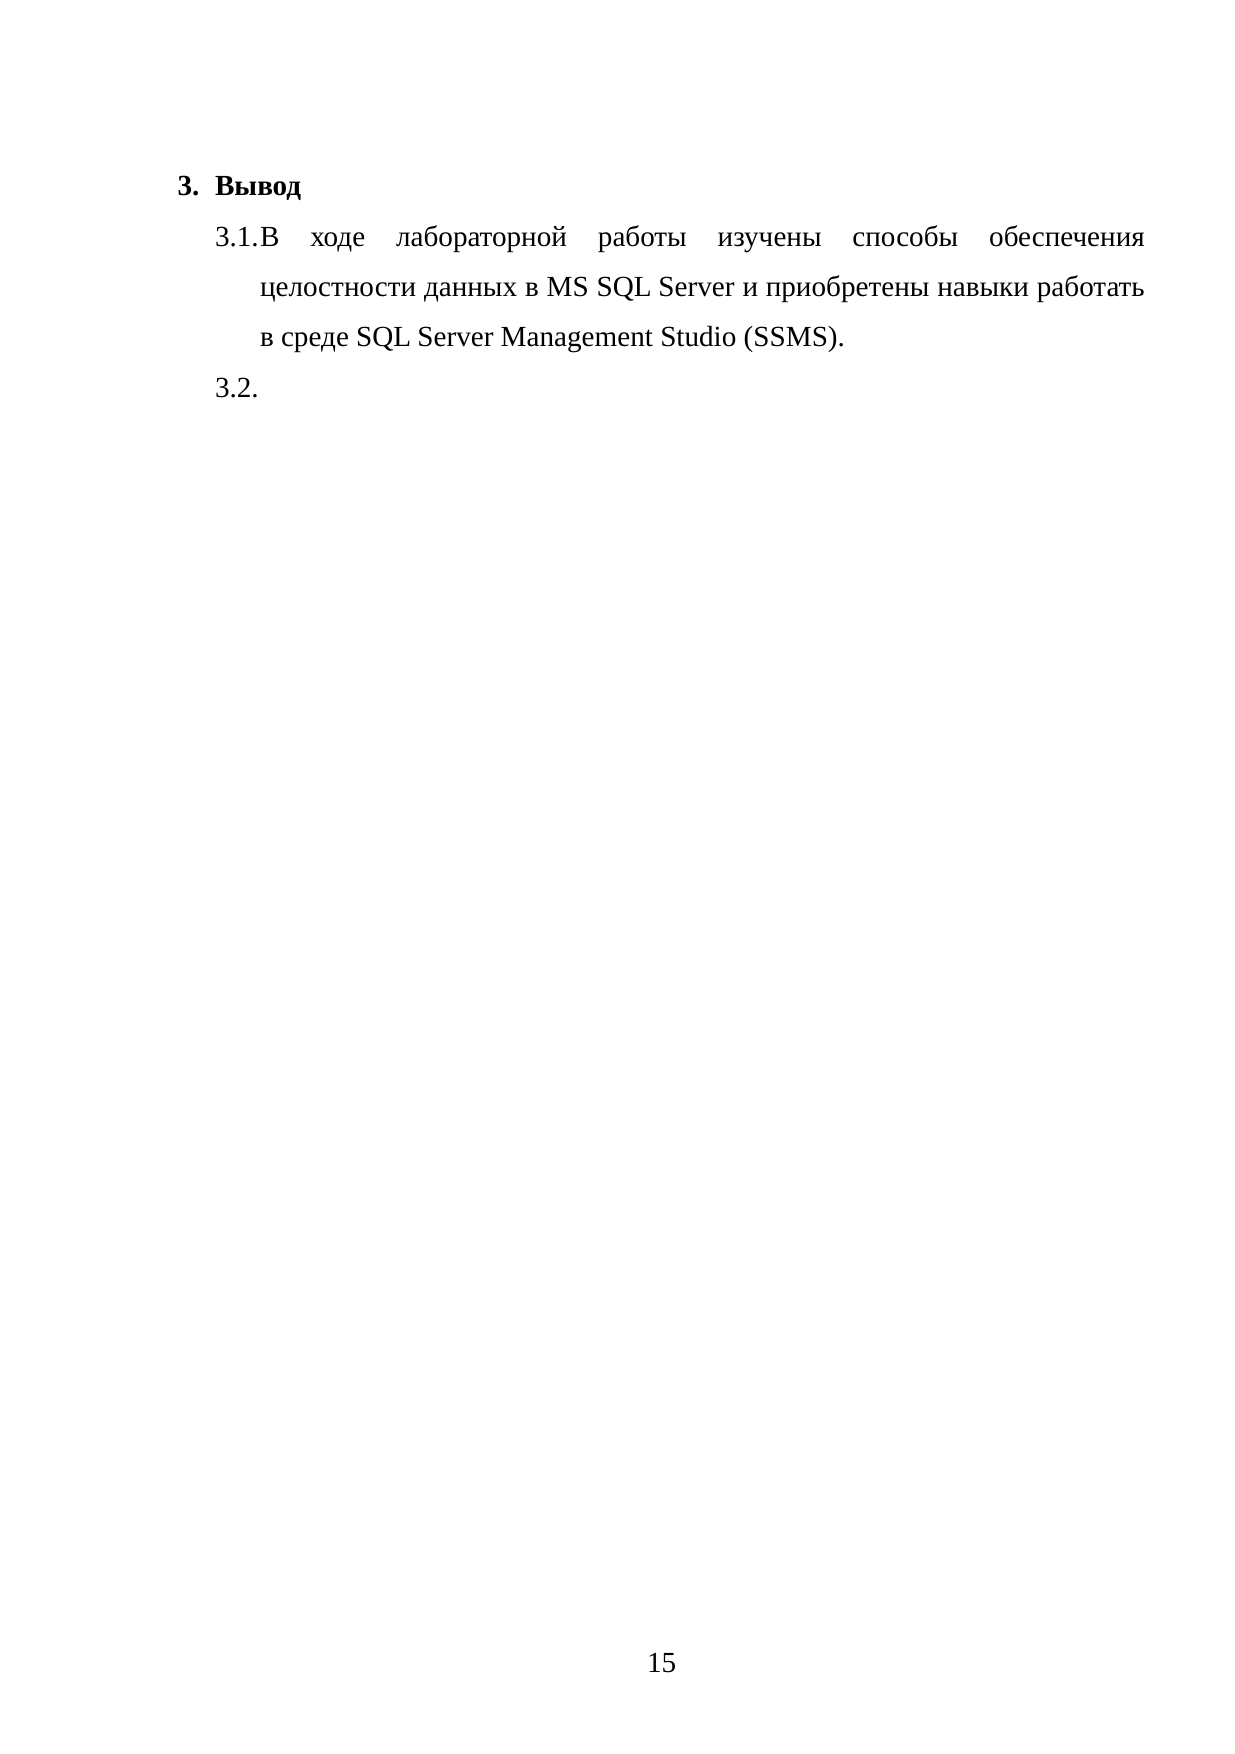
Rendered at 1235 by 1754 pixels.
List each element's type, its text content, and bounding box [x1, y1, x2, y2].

list В ходе лабораторной работы изучены способы обеспечения целостности данных в MS SQL Server и приобретены навыки работать в среде SQL Server Management Studio (SSMS). [215, 219, 1146, 353]
list Вывод [177, 168, 1146, 202]
